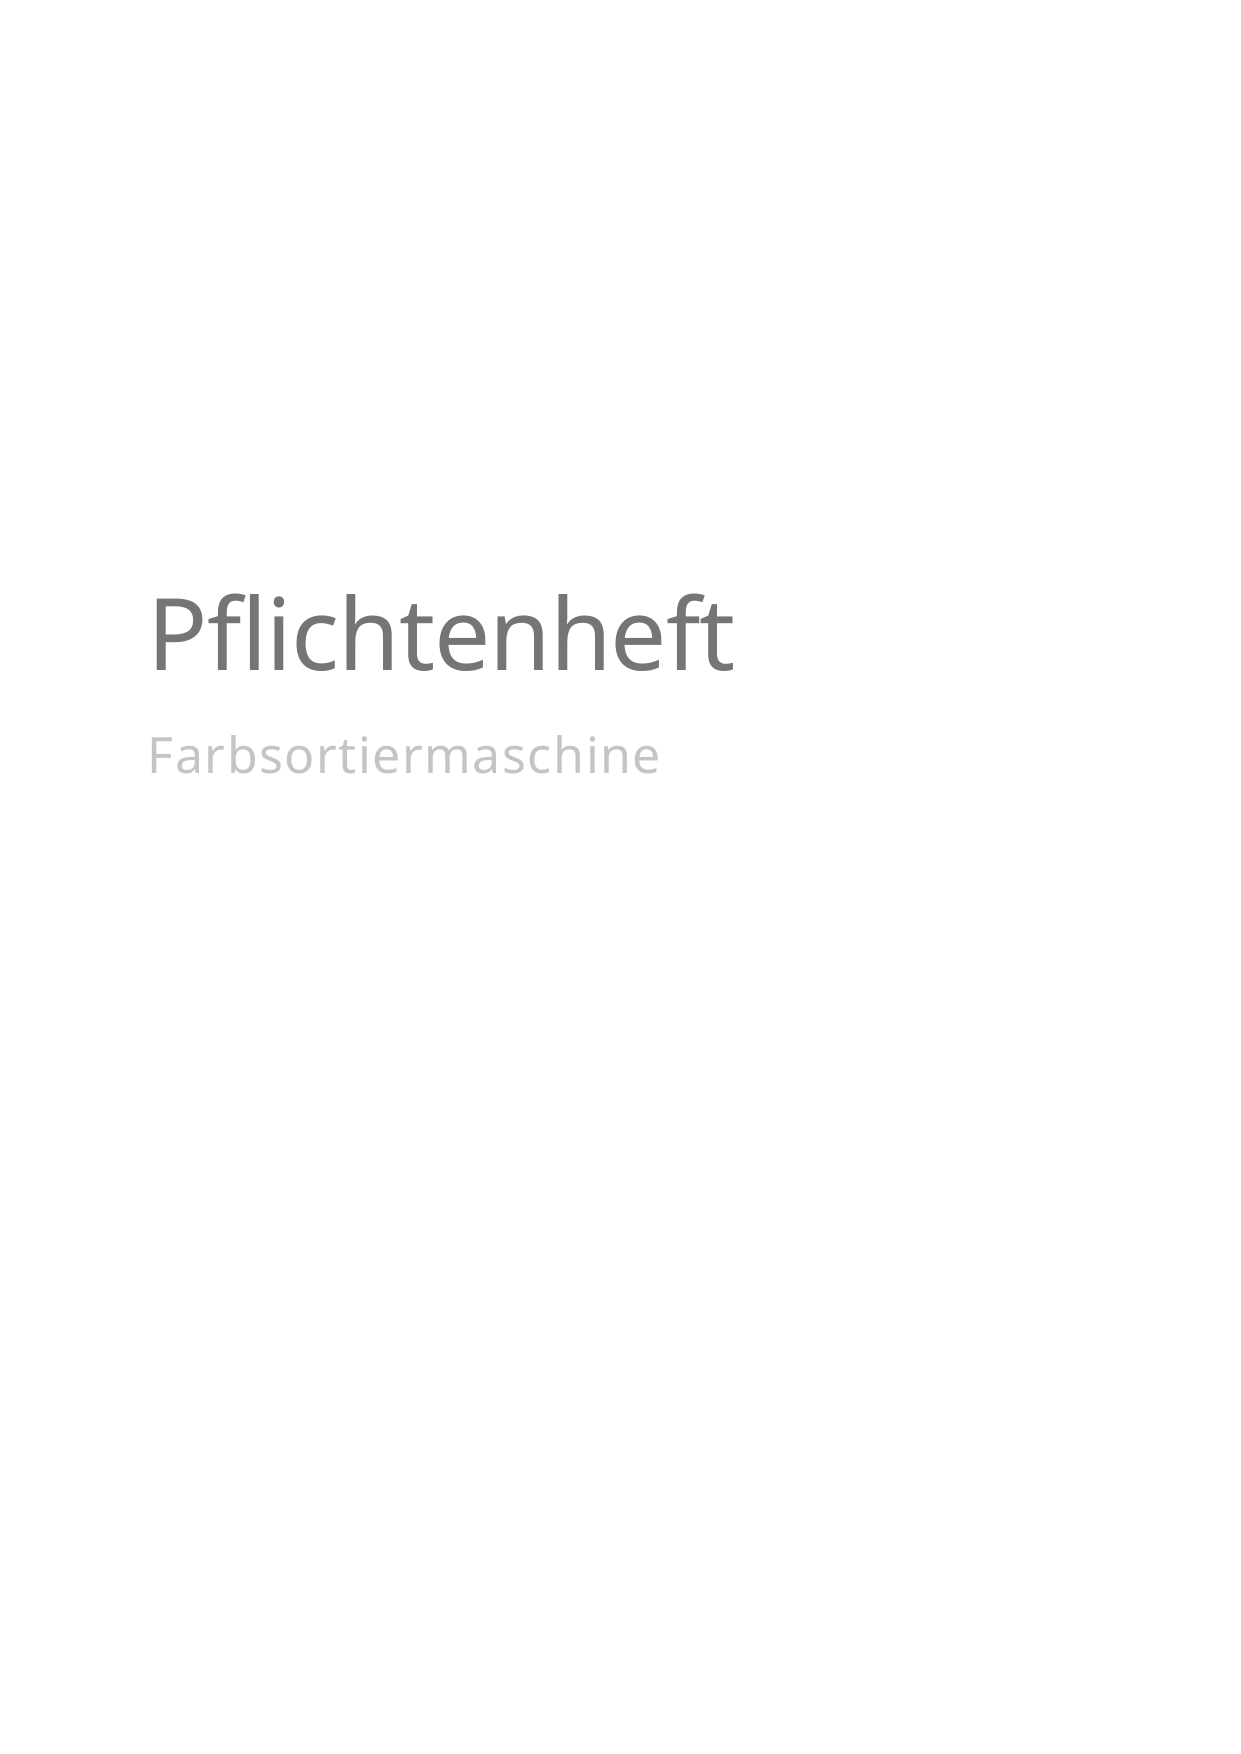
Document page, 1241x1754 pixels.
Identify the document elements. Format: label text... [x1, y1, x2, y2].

subtitle Farbsortiermaschine [148, 721, 1093, 789]
title Pflichtenheft [148, 564, 1093, 700]
